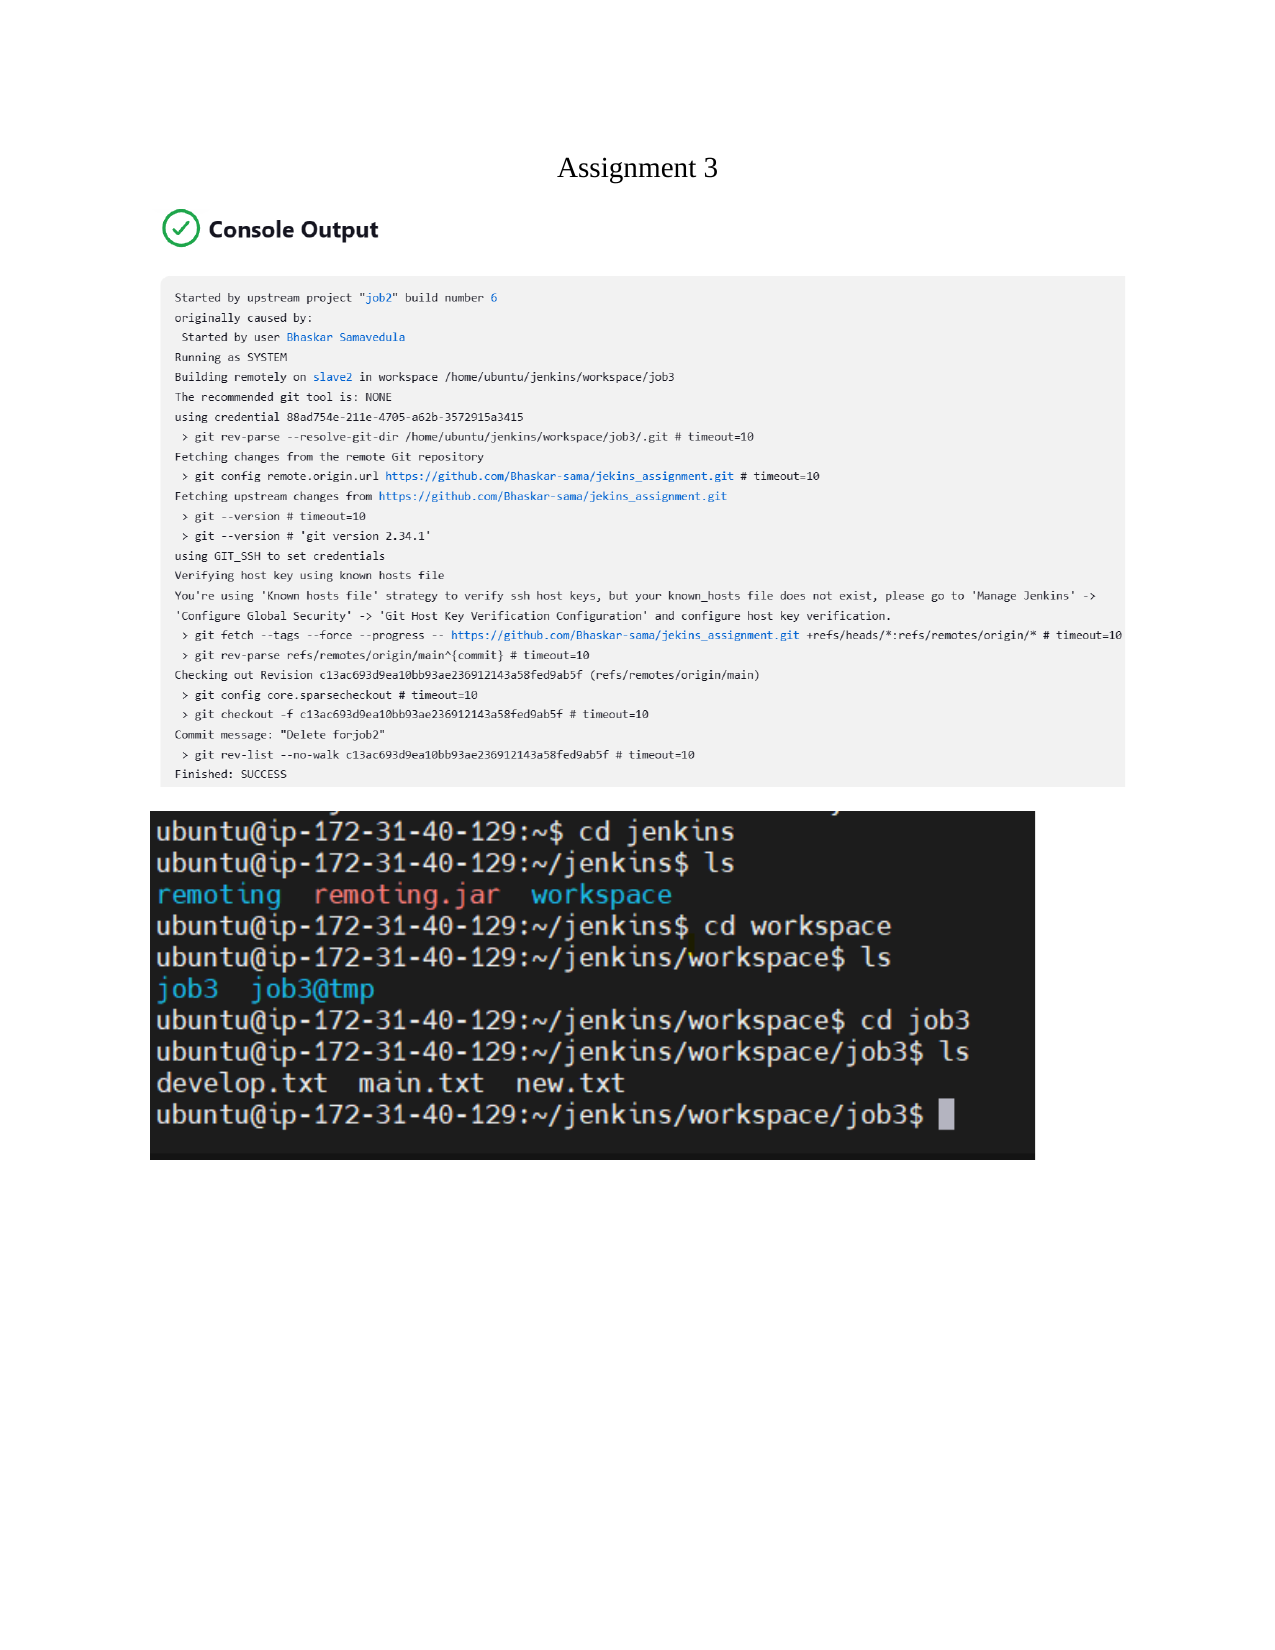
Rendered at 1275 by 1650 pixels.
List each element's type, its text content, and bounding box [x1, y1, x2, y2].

picture [150, 209, 1125, 787]
text Assignment 3 [150, 150, 1125, 183]
picture [150, 811, 1035, 1160]
